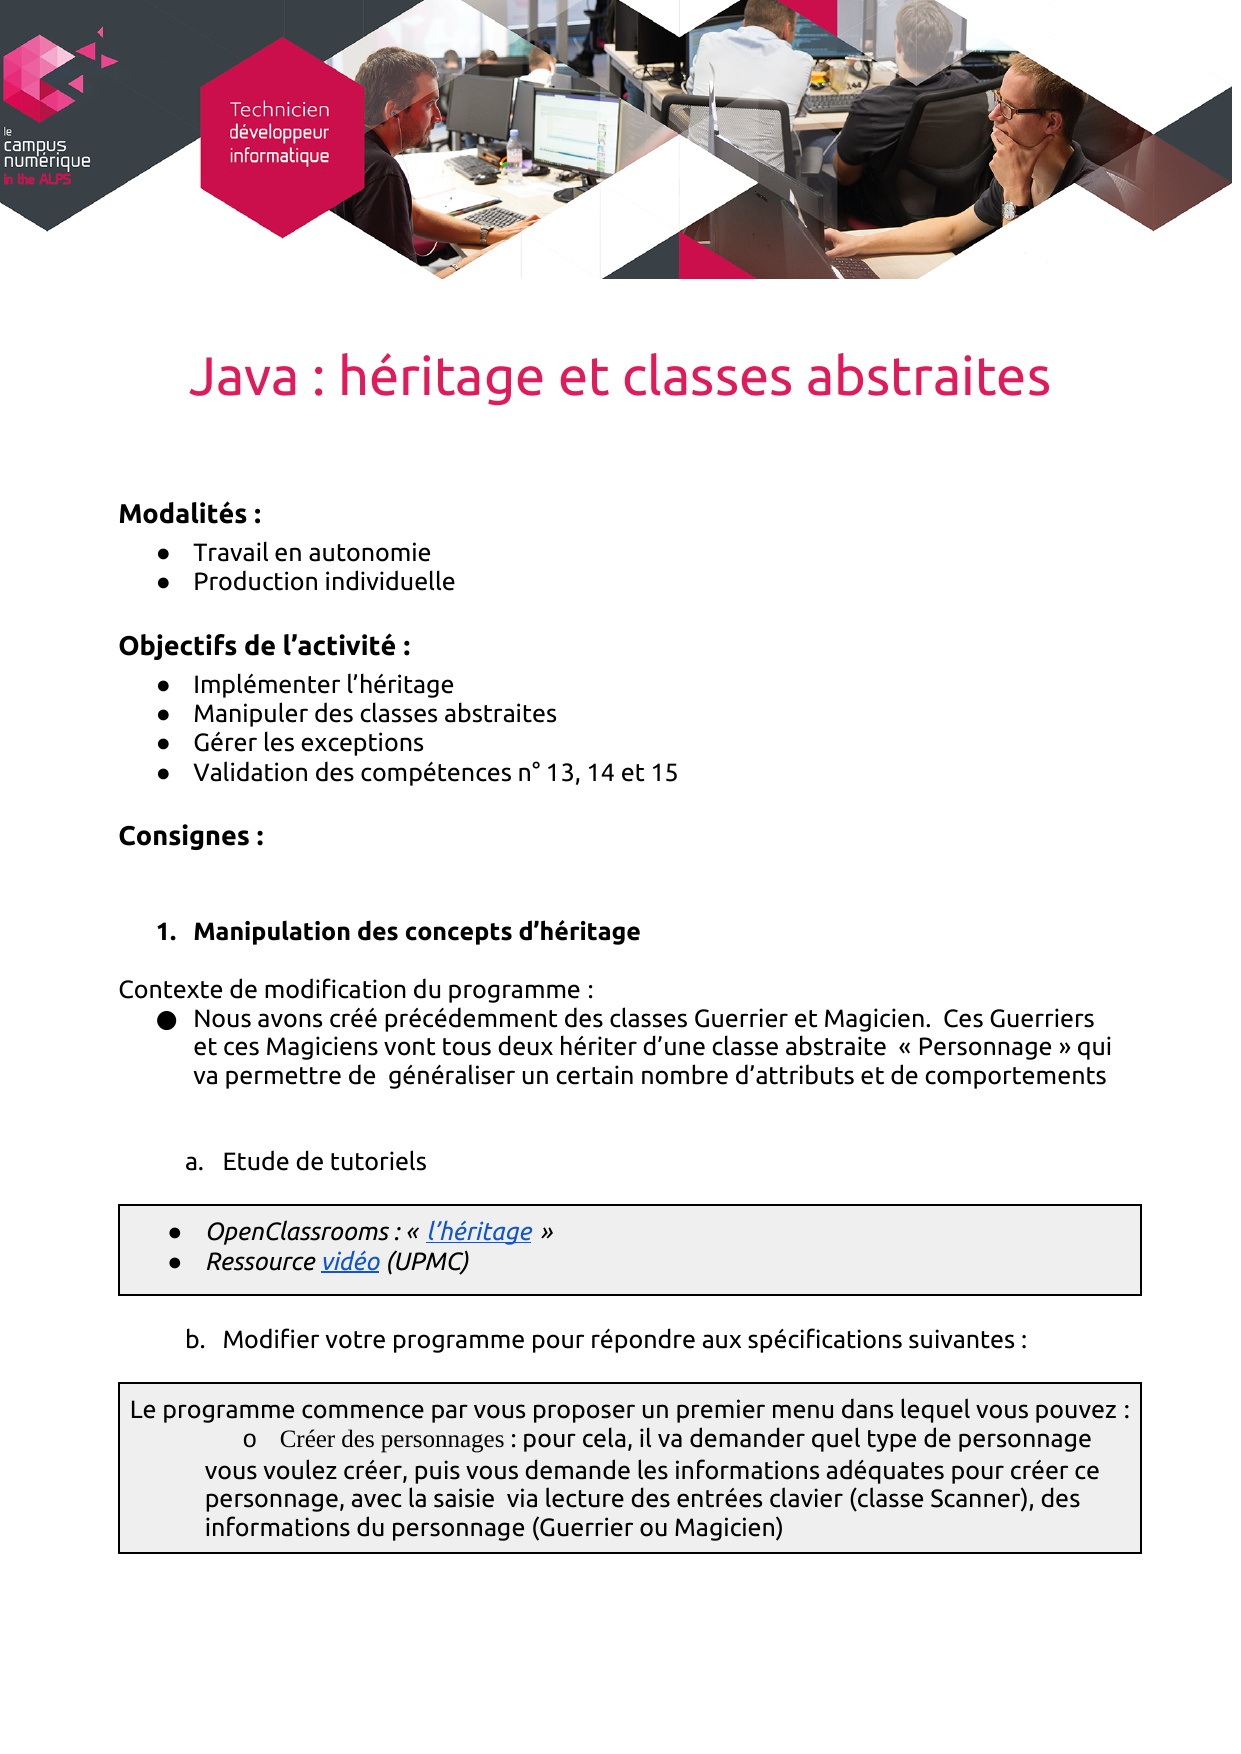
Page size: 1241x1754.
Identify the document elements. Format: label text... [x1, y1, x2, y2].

list Validation des compétences n° 13, 14 et 15 [156, 757, 1122, 786]
text Java : héritage et classes abstraites [118, 343, 1122, 406]
text Contexte de modification du programme : [118, 974, 1122, 1003]
table_header OpenClassrooms : « l’héritage » Ressource vidéo (UPMC) [120, 1206, 1140, 1294]
subtitle Consignes : [118, 820, 1122, 851]
list Manipuler des classes abstraites [156, 698, 1122, 728]
list Production individuelle [156, 567, 1122, 596]
list Gérer les exceptions [156, 728, 1122, 757]
list Manipulation des concepts d’héritage [156, 917, 1122, 946]
list Implémenter l’héritage [156, 669, 1122, 698]
list Nous avons créé précédemment des classes Guerrier et Magicien. Ces Guerriers et ces Magiciens vont tous deux hériter d’une classe abstraite « Personnage » qui va permettre de généraliser un certain nombre d’attributs et de comportements [156, 1003, 1122, 1147]
picture [0, 0, 1232, 279]
list Modifier votre programme pour répondre aux spécifications suivantes : [185, 1325, 1122, 1353]
list Travail en autonomie [156, 537, 1122, 567]
subtitle Objectifs de l’activité : [118, 629, 1122, 661]
subtitle Modalités : [118, 498, 1122, 529]
list Etude de tutoriels [185, 1147, 1122, 1176]
